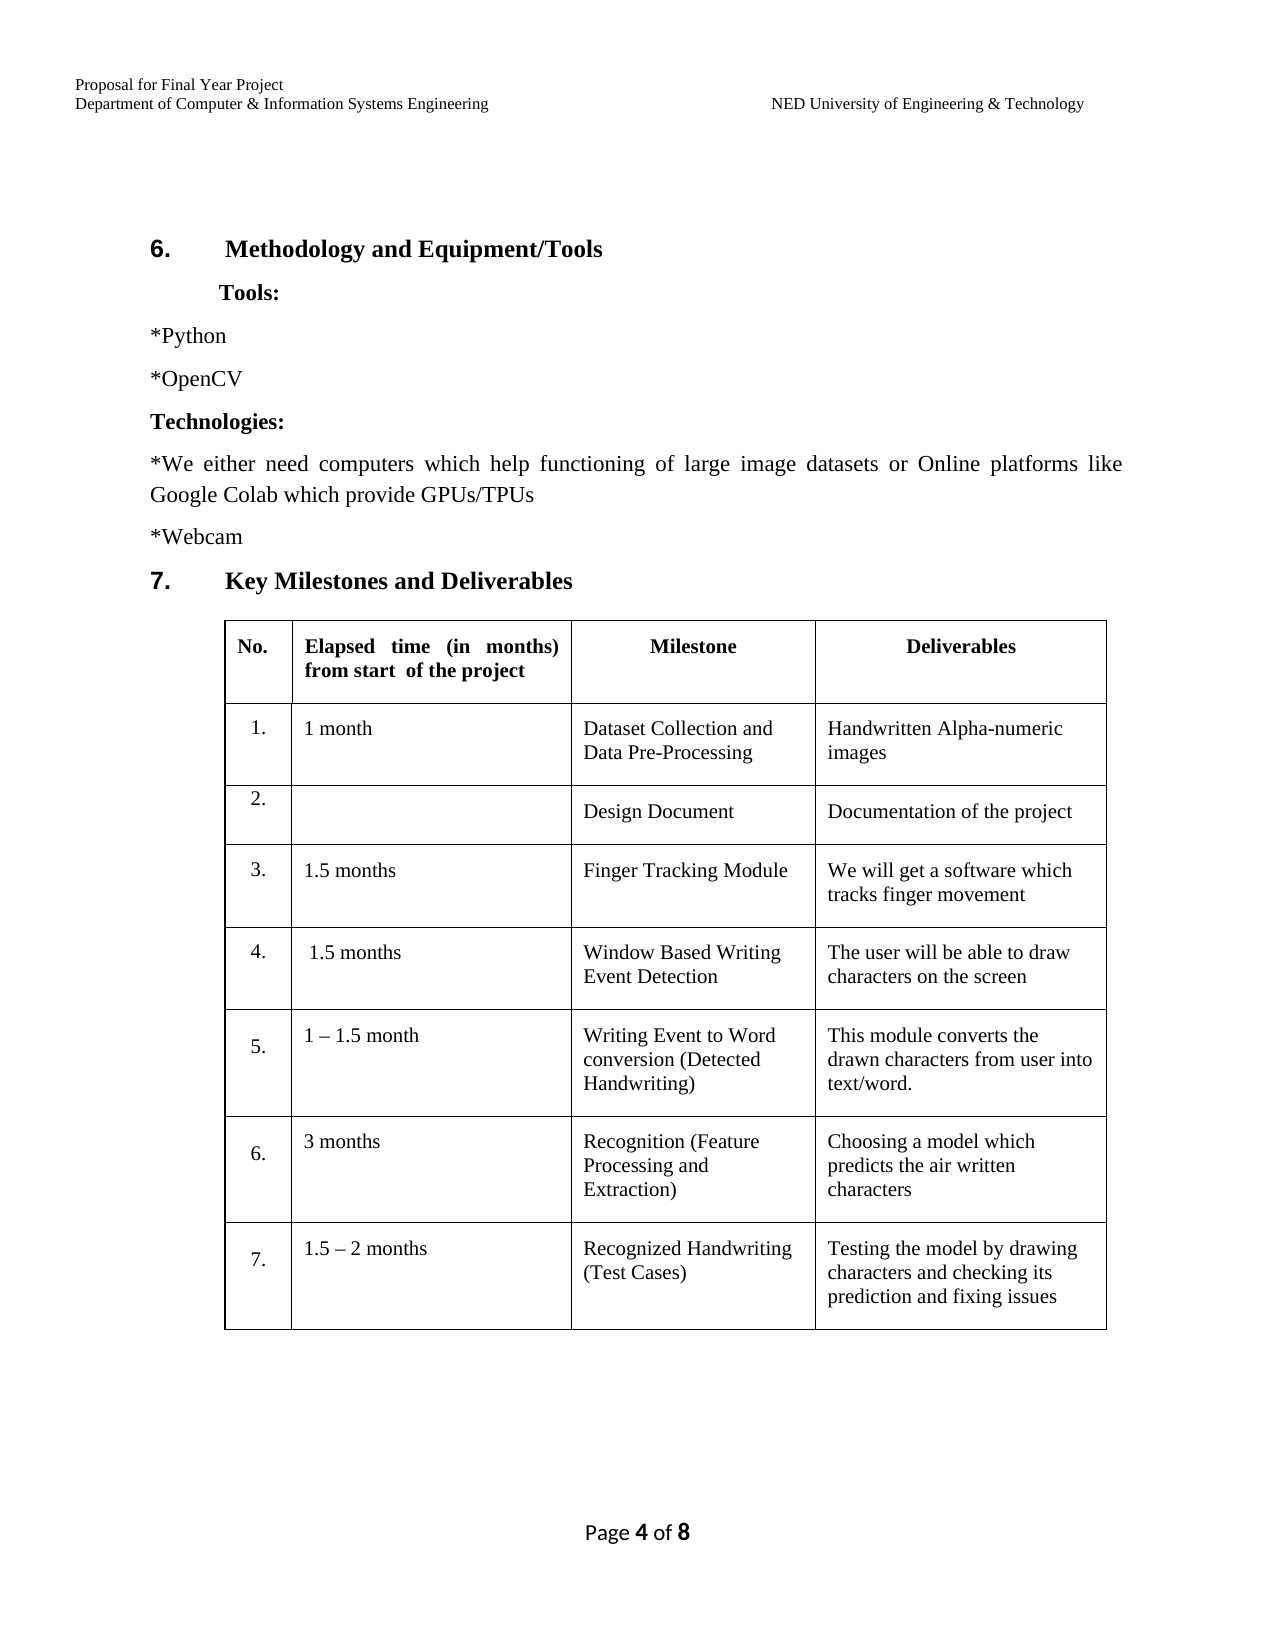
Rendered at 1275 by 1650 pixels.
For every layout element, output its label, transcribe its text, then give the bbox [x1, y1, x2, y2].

table_header Milestone [572, 621, 815, 703]
table_cell Testing the model by drawing characters and checking its prediction and fixing issues [816, 1223, 1106, 1329]
table_cell [292, 786, 571, 844]
table_cell This module converts the drawn characters from user into text/word. [816, 1010, 1106, 1116]
table_cell The user will be able to draw characters on the screen [816, 928, 1106, 1009]
table_cell Documentation of the project [816, 786, 1106, 844]
table_cell Design Document [572, 786, 815, 844]
table_cell Choosing a model which predicts the air written characters [816, 1117, 1106, 1222]
table_cell Handwritten Alpha-numeric images [816, 704, 1106, 785]
table_cell 3 months [292, 1117, 571, 1222]
table_cell 1 month [292, 704, 571, 785]
text *Python [150, 322, 1125, 349]
table_cell Dataset Collection and Data Pre-Processing [572, 704, 815, 785]
table_cell 3. [226, 845, 291, 927]
table_cell 1.5 months [292, 928, 571, 1009]
table_header Elapsed time (in months) from start of the project [293, 621, 571, 703]
text *Webcam [150, 523, 1125, 550]
table_cell 1.5 – 2 months [292, 1223, 571, 1329]
table_cell 5. [226, 1010, 291, 1116]
table_header No. [226, 621, 292, 703]
table_cell 1. [226, 704, 291, 785]
table_header Deliverables [816, 621, 1106, 703]
text Tools: [150, 279, 1125, 306]
table_cell Writing Event to Word conversion (Detected Handwriting) [572, 1010, 815, 1116]
table_cell 7. [226, 1223, 291, 1329]
table_cell 2. [226, 786, 291, 844]
text *OpenCV [150, 365, 1125, 391]
table_cell Recognition (Feature Processing and Extraction) [572, 1117, 815, 1222]
list Methodology and Equipment/Tools [150, 234, 1125, 262]
text Technologies: [150, 408, 1125, 434]
table_cell Window Based Writing Event Detection [572, 928, 815, 1009]
table_cell We will get a software which tracks finger movement [816, 845, 1106, 927]
table_cell 6. [226, 1117, 291, 1222]
table_cell Recognized Handwriting (Test Cases) [572, 1223, 815, 1329]
text *We either need computers which help functioning of large image datasets or Online platforms like Google Colab which provide GPUs/TPUs [150, 451, 1125, 507]
table_cell 1.5 months [292, 845, 571, 927]
table_cell 1 – 1.5 month [292, 1010, 571, 1116]
list Key Milestones and Deliverables [150, 566, 1125, 595]
table_cell Finger Tracking Module [572, 845, 815, 927]
table_cell 4. [226, 928, 291, 1009]
